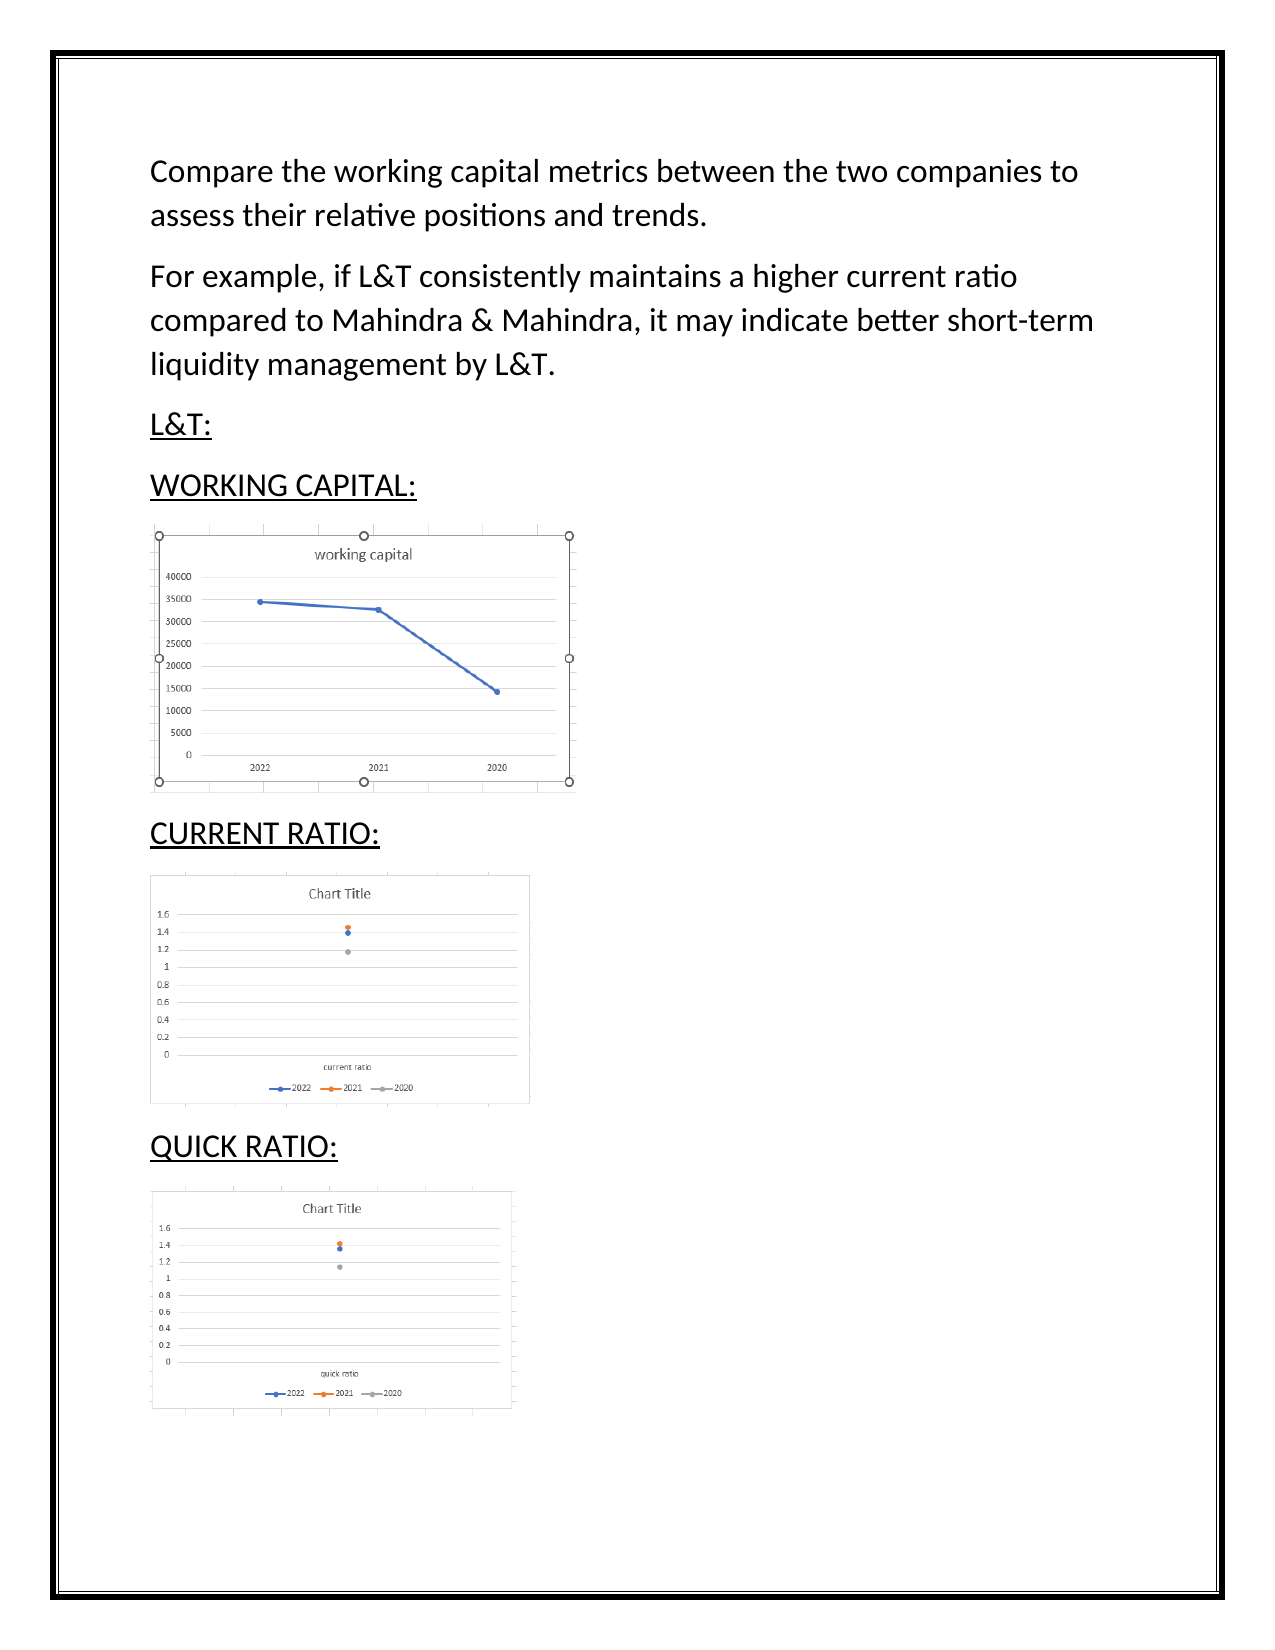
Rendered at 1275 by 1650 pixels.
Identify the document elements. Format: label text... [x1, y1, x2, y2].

text L&T: [150, 403, 1125, 444]
text CURRENT RATIO: [150, 812, 1125, 852]
text Compare the working capital metrics between the two companies to assess their relative positions and trends. [150, 150, 1125, 235]
text QUICK RATIO: [150, 1125, 1125, 1166]
text WORKING CAPITAL: [150, 464, 1125, 504]
text For example, if L&T consistently maintains a higher current ratio compared to Mahindra & Mahindra, it may indicate better short-term liquidity management by L&T. [150, 254, 1125, 383]
